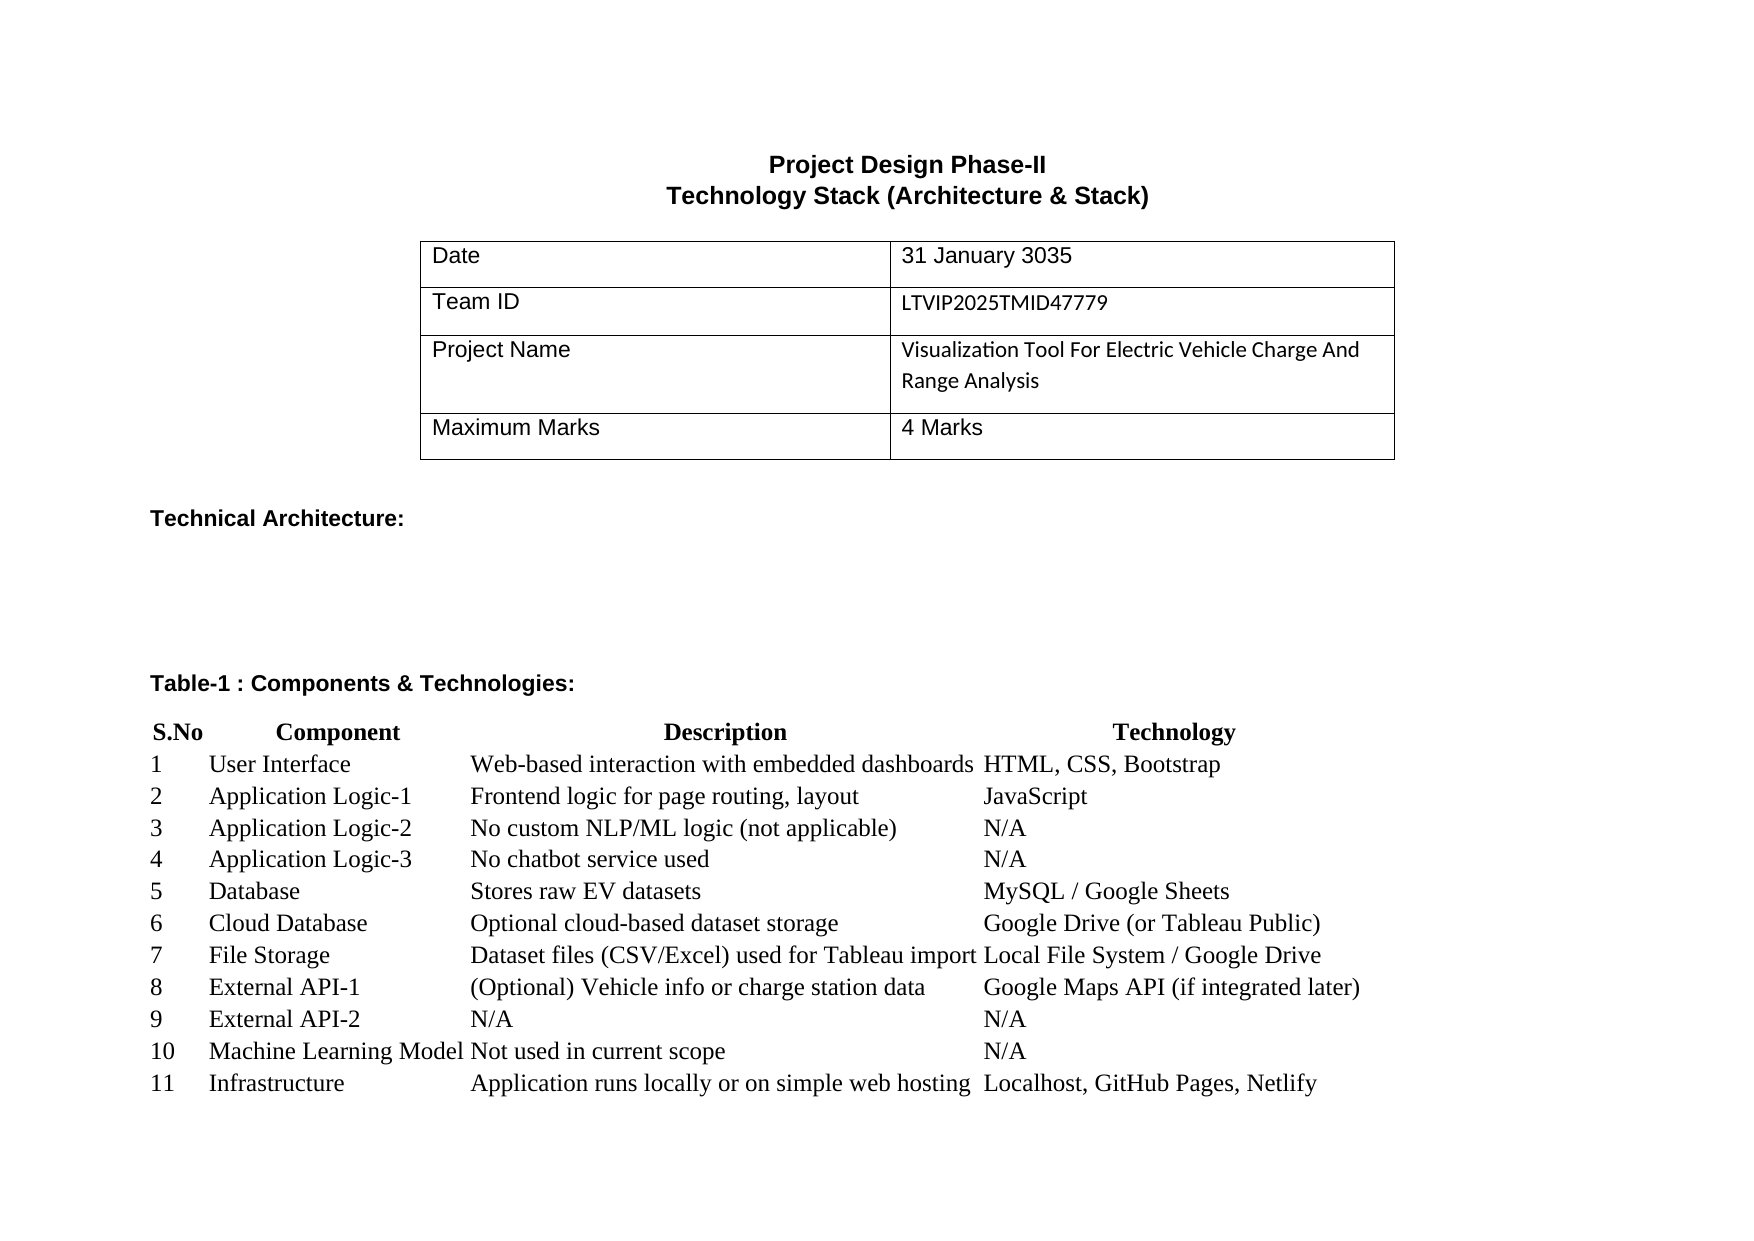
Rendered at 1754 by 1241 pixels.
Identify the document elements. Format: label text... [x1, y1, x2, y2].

table_cell Application Logic-2 [207, 811, 469, 843]
text Project Design Phase-II [150, 150, 1665, 179]
table_cell 3 [149, 811, 207, 843]
table_cell HTML, CSS, Bootstrap [982, 748, 1367, 779]
table_cell No chatbot service used [469, 843, 982, 875]
table_cell Frontend logic for page routing, layout [469, 779, 982, 811]
table_cell Visualization Tool For Electric Vehicle Charge And Range Analysis [891, 336, 1394, 412]
table_header Component [207, 716, 469, 747]
table_header Date [421, 242, 890, 287]
text Table-1 : Components & Technologies: [150, 670, 1665, 697]
table_cell 4 [149, 843, 207, 875]
table_cell External API-1 [207, 971, 469, 1002]
table_cell Localhost, GitHub Pages, Netlify [982, 1066, 1367, 1098]
table_header Technology [982, 716, 1367, 747]
text Technical Architecture: [150, 505, 1665, 531]
table_cell JavaScript [982, 779, 1367, 811]
table_cell Application Logic-1 [207, 779, 469, 811]
table_cell N/A [982, 1003, 1367, 1034]
table_cell 1 [149, 748, 207, 779]
table_cell Machine Learning Model [207, 1034, 469, 1066]
table_cell 5 [149, 875, 207, 907]
table_cell Application runs locally or on simple web hosting [469, 1066, 982, 1098]
table_cell N/A [982, 1034, 1367, 1066]
table_cell Local File System / Google Drive [982, 939, 1367, 971]
table_cell 6 [149, 907, 207, 939]
table_cell N/A [469, 1003, 982, 1034]
table_cell No custom NLP/ML logic (not applicable) [469, 811, 982, 843]
table_cell MySQL / Google Sheets [982, 875, 1367, 907]
table_cell 9 [149, 1003, 207, 1034]
table_cell Google Drive (or Tableau Public) [982, 907, 1367, 939]
table_cell Team ID [421, 288, 890, 334]
table_cell 8 [149, 971, 207, 1002]
table_cell Not used in current scope [469, 1034, 982, 1066]
table_cell 7 [149, 939, 207, 971]
table_cell Cloud Database [207, 907, 469, 939]
table_cell Maximum Marks [421, 414, 890, 459]
table_cell External API-2 [207, 1003, 469, 1034]
table_cell Stores raw EV datasets [469, 875, 982, 907]
text Technology Stack (Architecture & Stack) [150, 181, 1665, 210]
table_cell N/A [982, 811, 1367, 843]
table_header Description [469, 716, 982, 747]
table_cell Optional cloud-based dataset storage [469, 907, 982, 939]
table_header 31 January 3035 [891, 242, 1394, 287]
table_cell 11 [149, 1066, 207, 1098]
table_cell Project Name [421, 336, 890, 412]
table_cell N/A [982, 843, 1367, 875]
table_cell Database [207, 875, 469, 907]
table_cell Application Logic-3 [207, 843, 469, 875]
table_cell File Storage [207, 939, 469, 971]
table_cell 4 Marks [891, 414, 1394, 459]
table_cell Web-based interaction with embedded dashboards [469, 748, 982, 779]
table_cell (Optional) Vehicle info or charge station data [469, 971, 982, 1002]
table_cell 2 [149, 779, 207, 811]
table_cell LTVIP2025TMID47779 [891, 288, 1394, 334]
table_cell Google Maps API (if integrated later) [982, 971, 1367, 1002]
table_cell User Interface [207, 748, 469, 779]
table_cell Dataset files (CSV/Excel) used for Tableau import [469, 939, 982, 971]
table_cell 10 [149, 1034, 207, 1066]
table_header S.No [149, 716, 207, 747]
table_cell Infrastructure [207, 1066, 469, 1098]
